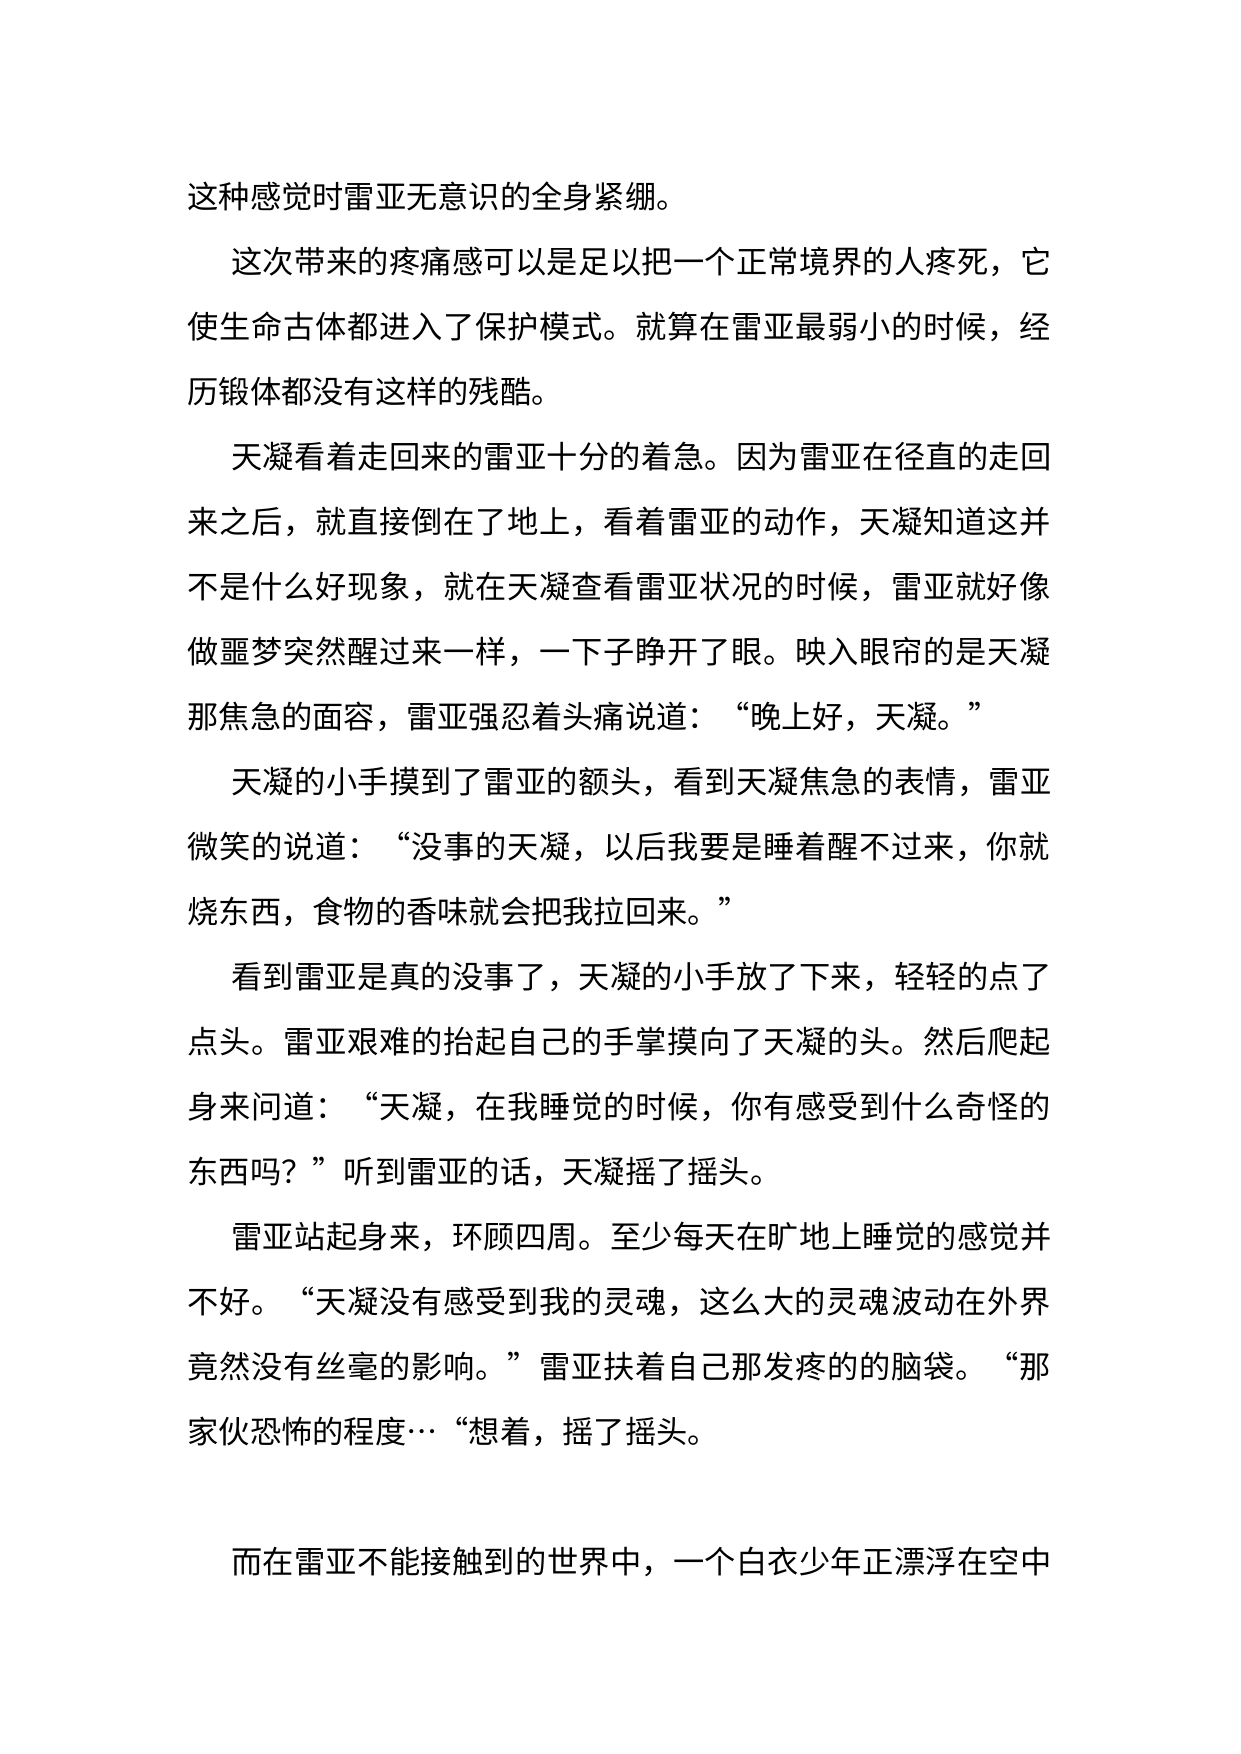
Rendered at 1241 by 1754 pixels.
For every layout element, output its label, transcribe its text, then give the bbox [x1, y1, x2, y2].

text 这次带来的疼痛感可以是足以把一个正常境界的人疼死，它使生命古体都进入了保护模式。就算在雷亚最弱小的时候，经历锻体都没有这样的残酷。 [187, 227, 1053, 422]
text 天凝的小手摸到了雷亚的额头，看到天凝焦急的表情，雷亚微笑的说道：“没事的天凝，以后我要是睡着醒不过来，你就烧东西，食物的香味就会把我拉回来。” [187, 747, 1053, 942]
text 看到雷亚是真的没事了，天凝的小手放了下来，轻轻的点了点头。雷亚艰难的抬起自己的手掌摸向了天凝的头。然后爬起身来问道：“天凝，在我睡觉的时候，你有感受到什么奇怪的东西吗？”听到雷亚的话，天凝摇了摇头。 [187, 942, 1053, 1202]
text 雷亚站起身来，环顾四周。至少每天在旷地上睡觉的感觉并不好。“天凝没有感受到我的灵魂，这么大的灵魂波动在外界竟然没有丝毫的影响。”雷亚扶着自己那发疼的的脑袋。“那家伙恐怖的程度…“想着，摇了摇头。 [187, 1202, 1053, 1462]
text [187, 162, 1053, 227]
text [187, 1527, 1053, 1592]
text 天凝看着走回来的雷亚十分的着急。因为雷亚在径直的走回来之后，就直接倒在了地上，看着雷亚的动作，天凝知道这并不是什么好现象，就在天凝查看雷亚状况的时候，雷亚就好像做噩梦突然醒过来一样，一下子睁开了眼。映入眼帘的是天凝那焦急的面容，雷亚强忍着头痛说道：“晚上好，天凝。” [187, 422, 1053, 747]
